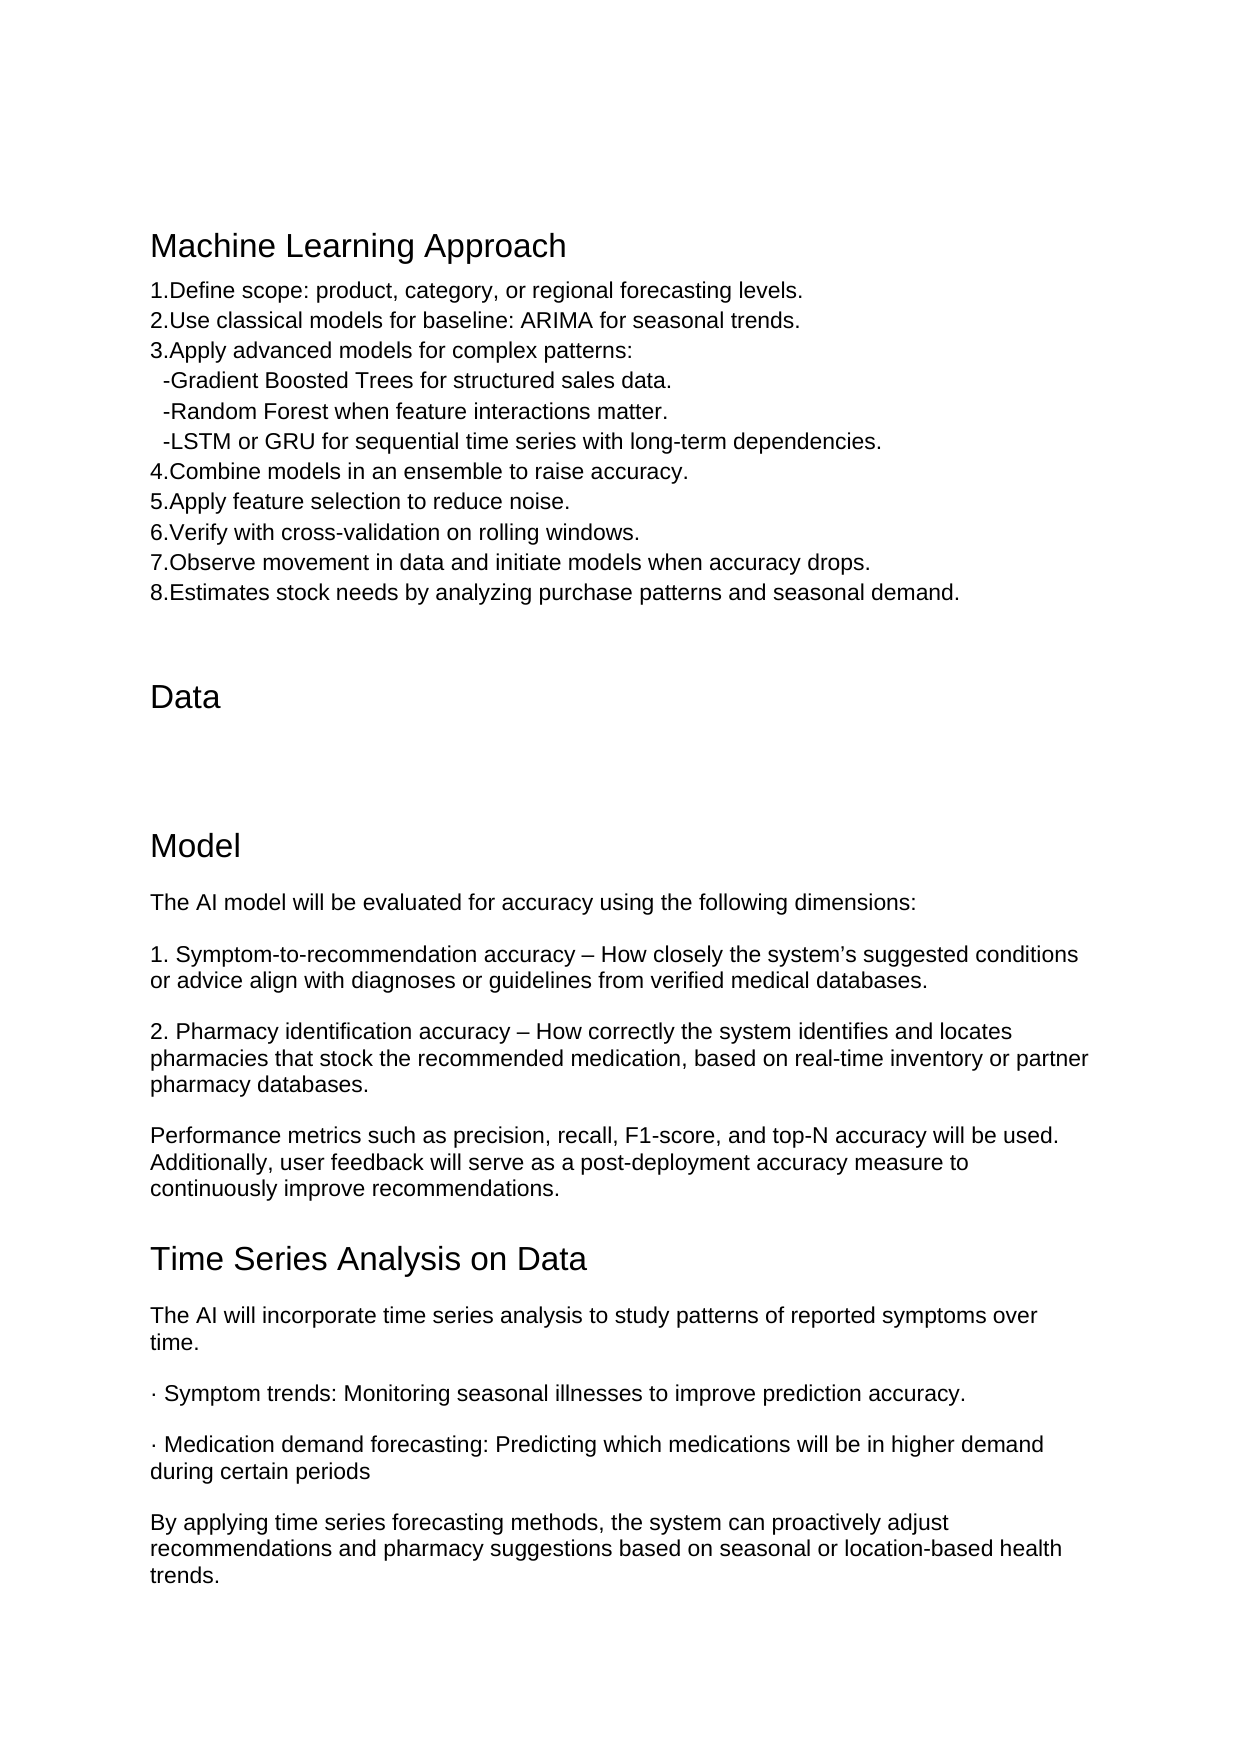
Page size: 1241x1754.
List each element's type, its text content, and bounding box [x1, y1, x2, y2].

text 8.Estimates stock needs by analyzing purchase patterns and seasonal demand. [150, 579, 1090, 605]
subtitle Machine Learning Approach [150, 226, 1090, 264]
subtitle Model [150, 826, 1090, 864]
text -Gradient Boosted Trees for structured sales data. [150, 367, 1090, 394]
text The AI will incorporate time series analysis to study patterns of reported symptoms over time. [150, 1302, 1090, 1355]
text 1. Symptom-to-recommendation accuracy – How closely the system’s suggested conditions or advice align with diagnoses or guidelines from verified medical databases. [150, 941, 1090, 993]
text · Symptom trends: Monitoring seasonal illnesses to improve prediction accuracy. [150, 1380, 1090, 1406]
text 6.Verify with cross-validation on rolling windows. [150, 518, 1090, 545]
text 4.Combine models in an ensemble to raise accuracy. [150, 458, 1090, 484]
text 3.Apply advanced models for complex patterns: [150, 337, 1090, 364]
text 2. Pharmacy identification accuracy – How correctly the system identifies and locates pharmacies that stock the recommended medication, based on real-time inventory or partner pharmacy databases. [150, 1018, 1090, 1097]
subtitle Data [150, 677, 1090, 715]
text -LSTM or GRU for sequential time series with long-term dependencies. [150, 428, 1090, 454]
text 2.Use classical models for baseline: ARIMA for seasonal trends. [150, 307, 1090, 333]
text Performance metrics such as precision, recall, F1-score, and top-N accuracy will be used. Additionally, user feedback will serve as a post-deployment accuracy measure to continuously improve recommendations. [150, 1122, 1090, 1201]
text 1.Define scope: product, category, or regional forecasting levels. [150, 277, 1090, 303]
text 5.Apply feature selection to reduce noise. [150, 488, 1090, 515]
text 7.Observe movement in data and initiate models when accuracy drops. [150, 549, 1090, 575]
text By applying time series forecasting methods, the system can proactively adjust recommendations and pharmacy suggestions based on seasonal or location-based health trends. [150, 1509, 1090, 1588]
subtitle Time Series Analysis on Data [150, 1239, 1090, 1277]
text -Random Forest when feature interactions matter. [150, 398, 1090, 424]
text · Medication demand forecasting: Predicting which medications will be in higher demand during certain periods [150, 1431, 1090, 1484]
text The AI model will be evaluated for accuracy using the following dimensions: [150, 889, 1090, 916]
